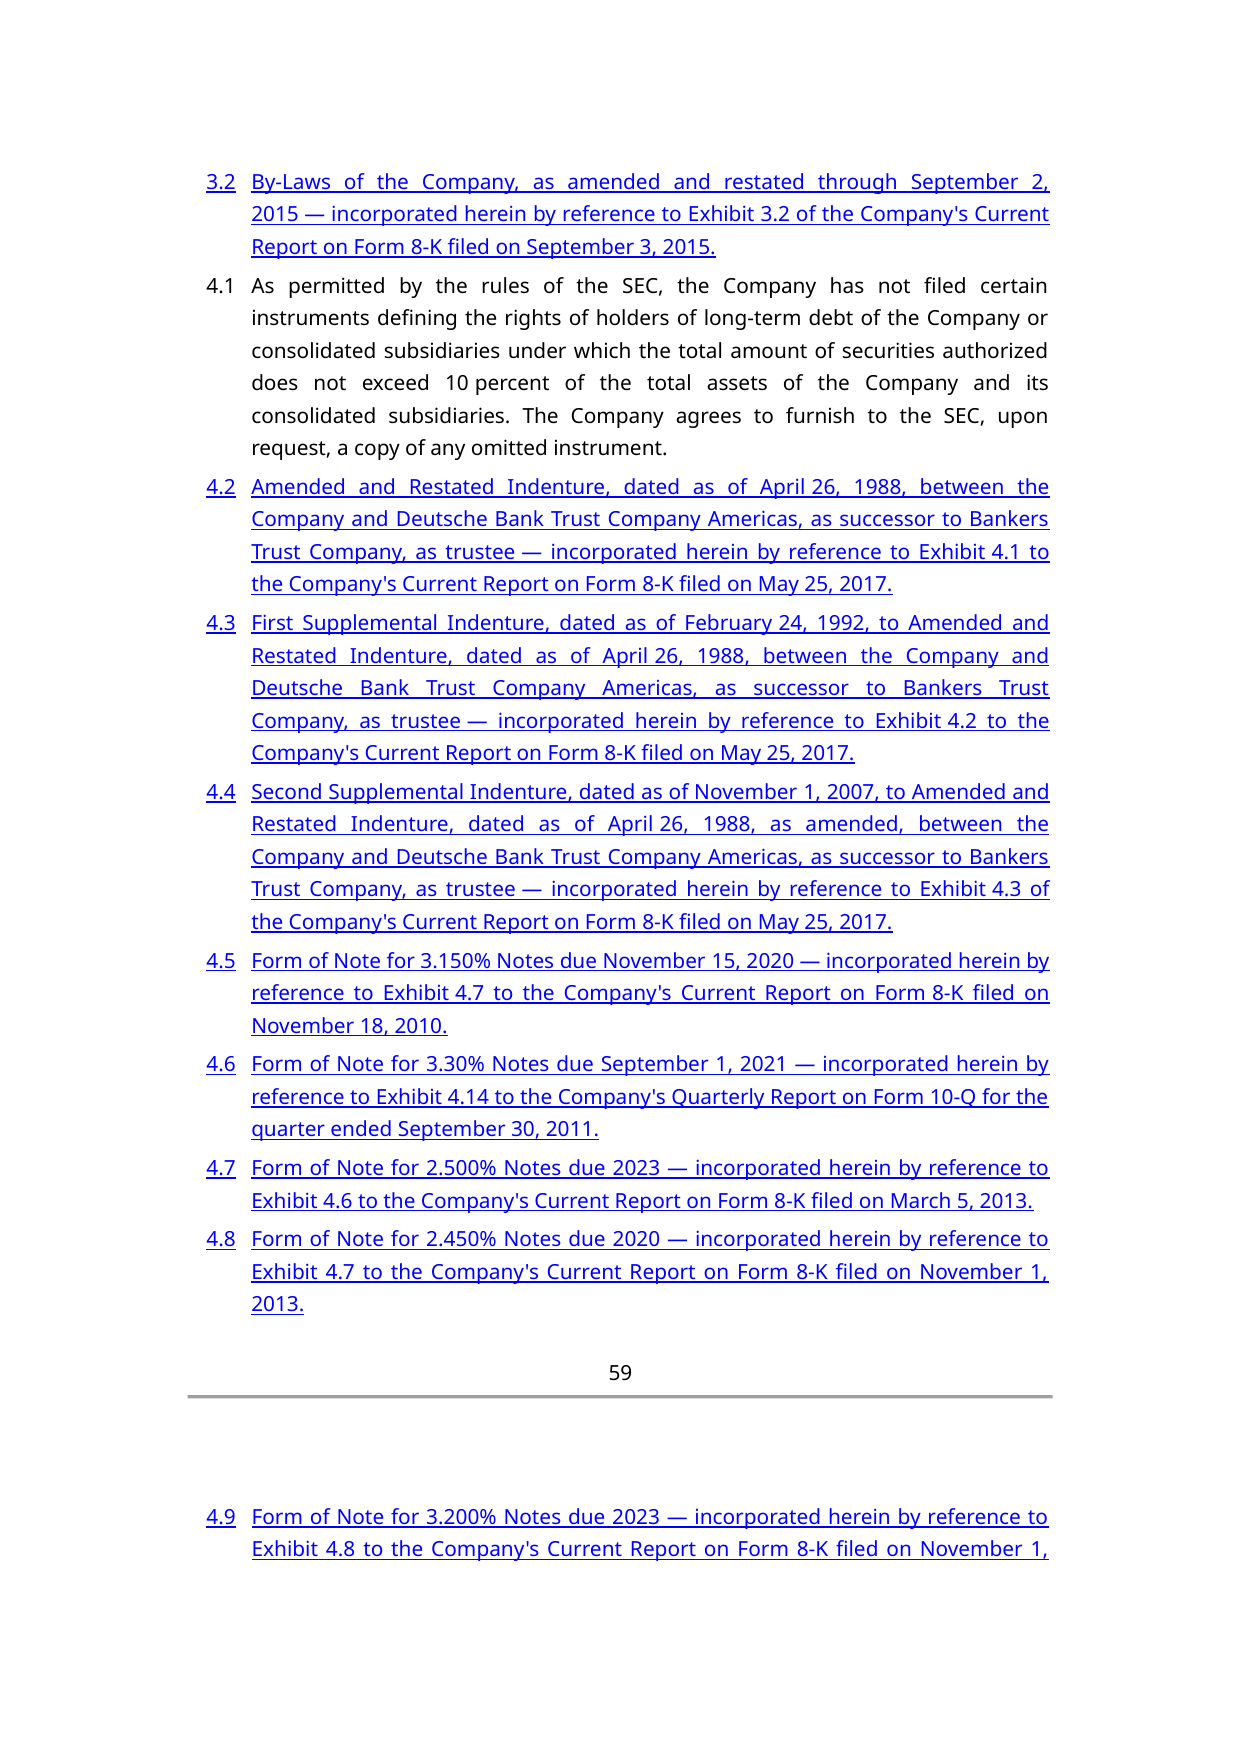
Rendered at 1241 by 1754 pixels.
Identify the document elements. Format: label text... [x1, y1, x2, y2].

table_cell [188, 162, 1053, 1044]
text 59 [187, 1356, 1053, 1388]
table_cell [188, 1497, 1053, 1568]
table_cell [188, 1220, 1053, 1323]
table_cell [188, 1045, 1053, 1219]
